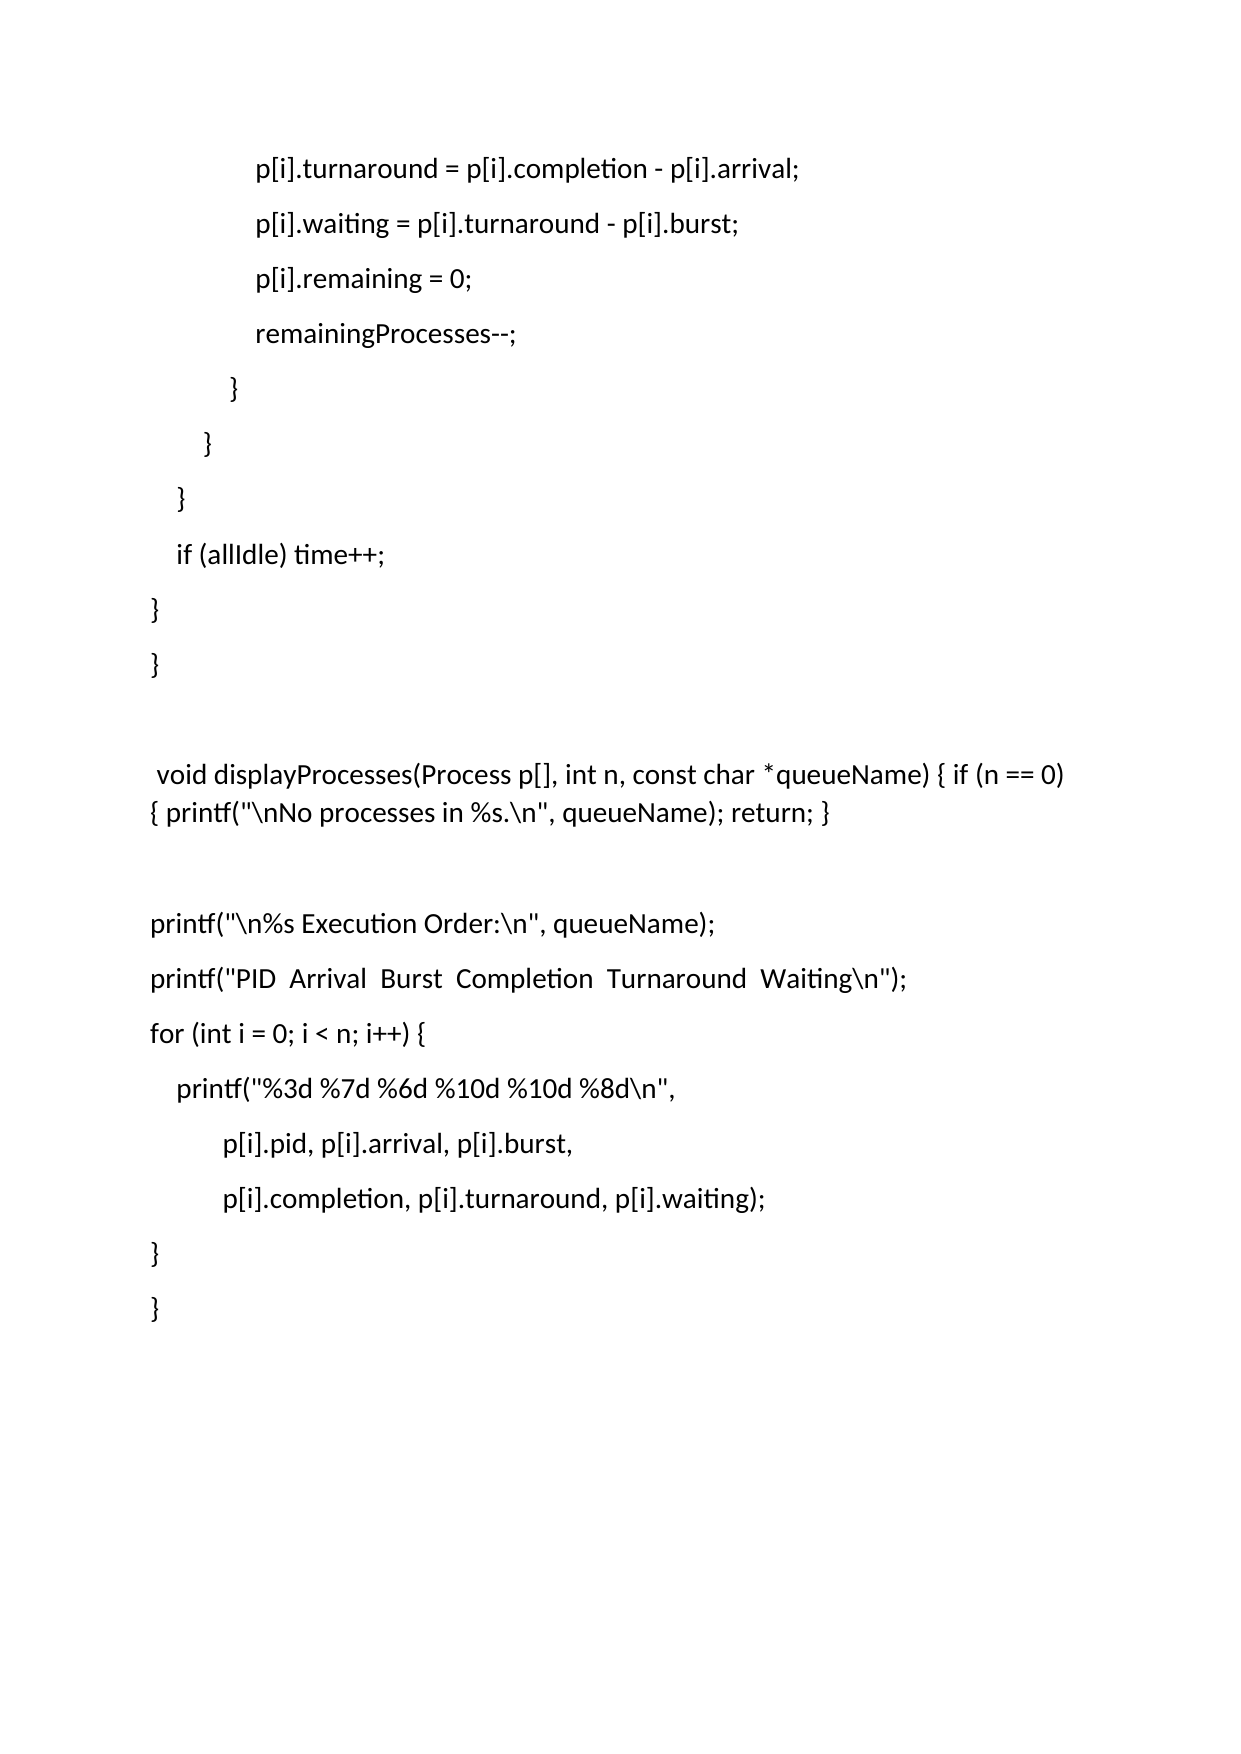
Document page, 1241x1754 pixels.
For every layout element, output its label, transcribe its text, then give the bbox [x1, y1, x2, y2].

text for (int i = 0; i < n; i++) { [150, 1015, 1090, 1051]
text p[i].waiting = p[i].turnaround - p[i].burst; [150, 205, 1090, 241]
text printf("%3d %7d %6d %10d %10d %8d\n", [150, 1070, 1090, 1106]
text } [150, 426, 1090, 461]
text p[i].pid, p[i].arrival, p[i].burst, [150, 1125, 1090, 1161]
text } [150, 646, 1090, 682]
text } [150, 591, 1090, 626]
text p[i].completion, p[i].turnaround, p[i].waiting); [150, 1180, 1090, 1216]
text printf("PID Arrival Burst Completion Turnaround Waiting\n"); [150, 960, 1090, 996]
text } [150, 370, 1090, 406]
text remainingProcesses--; [150, 315, 1090, 351]
text if (allIdle) time++; [150, 536, 1090, 571]
text p[i].remaining = 0; [150, 260, 1090, 296]
text p[i].turnaround = p[i].completion - p[i].arrival; [150, 150, 1090, 186]
text void displayProcesses(Process p[], int n, const char *queueName) { if (n == 0) { printf("\nNo processes in %s.\n", queueName); return; } [150, 756, 1090, 830]
text } [150, 481, 1090, 516]
text printf("\n%s Execution Order:\n", queueName); [150, 905, 1090, 940]
text } [150, 1235, 1090, 1271]
text } [150, 1291, 1090, 1326]
